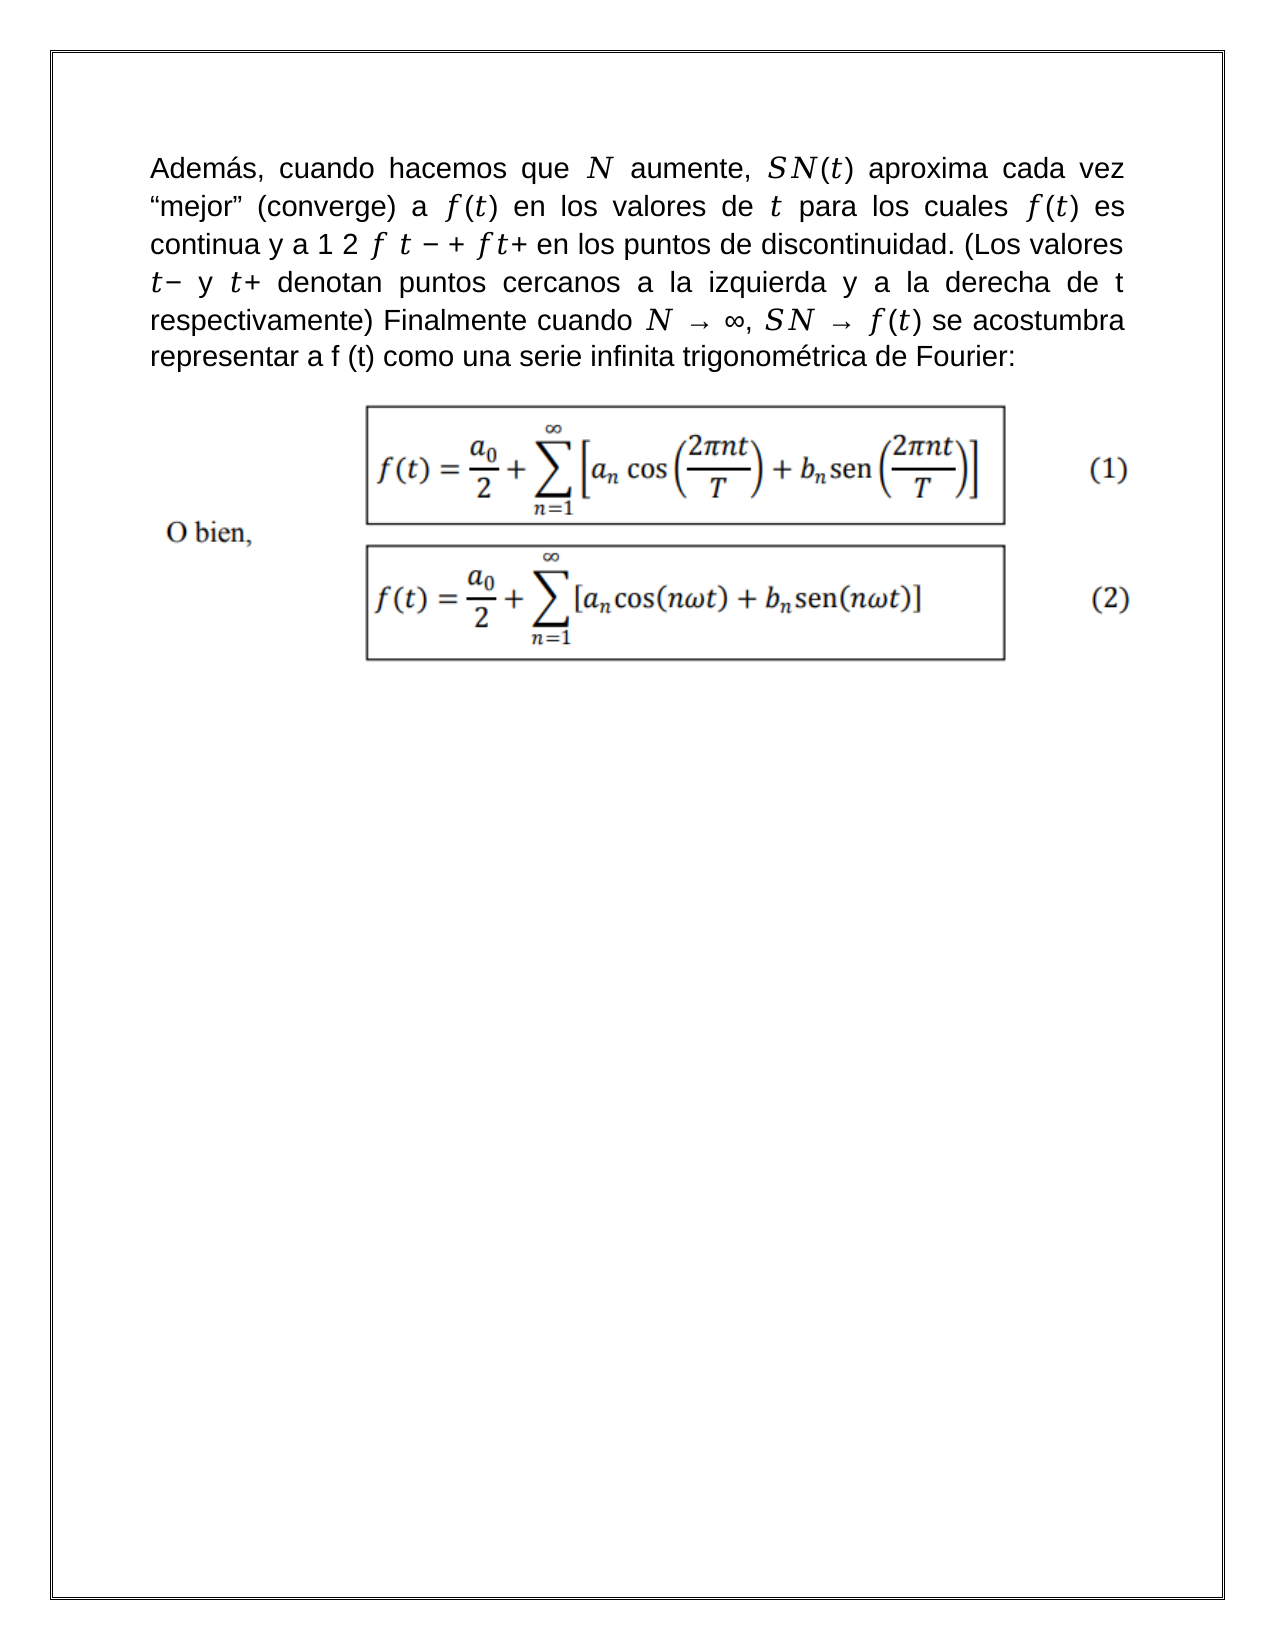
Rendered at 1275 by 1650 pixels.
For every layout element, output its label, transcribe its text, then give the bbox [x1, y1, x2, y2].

picture [150, 391, 1152, 676]
text Además, cuando hacemos que 𝑁 aumente, 𝑆𝑁(𝑡) aproxima cada vez “mejor” (converge) a 𝑓(𝑡) en los valores de 𝑡 para los cuales 𝑓(𝑡) es continua y a 1 2 𝑓 𝑡 − + 𝑓𝑡+ en los puntos de discontinuidad. (Los valores 𝑡− y 𝑡+ denotan puntos cercanos a la izquierda y a la derecha de t respectivamente) Finalmente cuando 𝑁 → ∞, 𝑆𝑁 → 𝑓(𝑡) se acostumbra representar a f (t) como una serie infinita trigonométrica de Fourier: [150, 150, 1125, 372]
